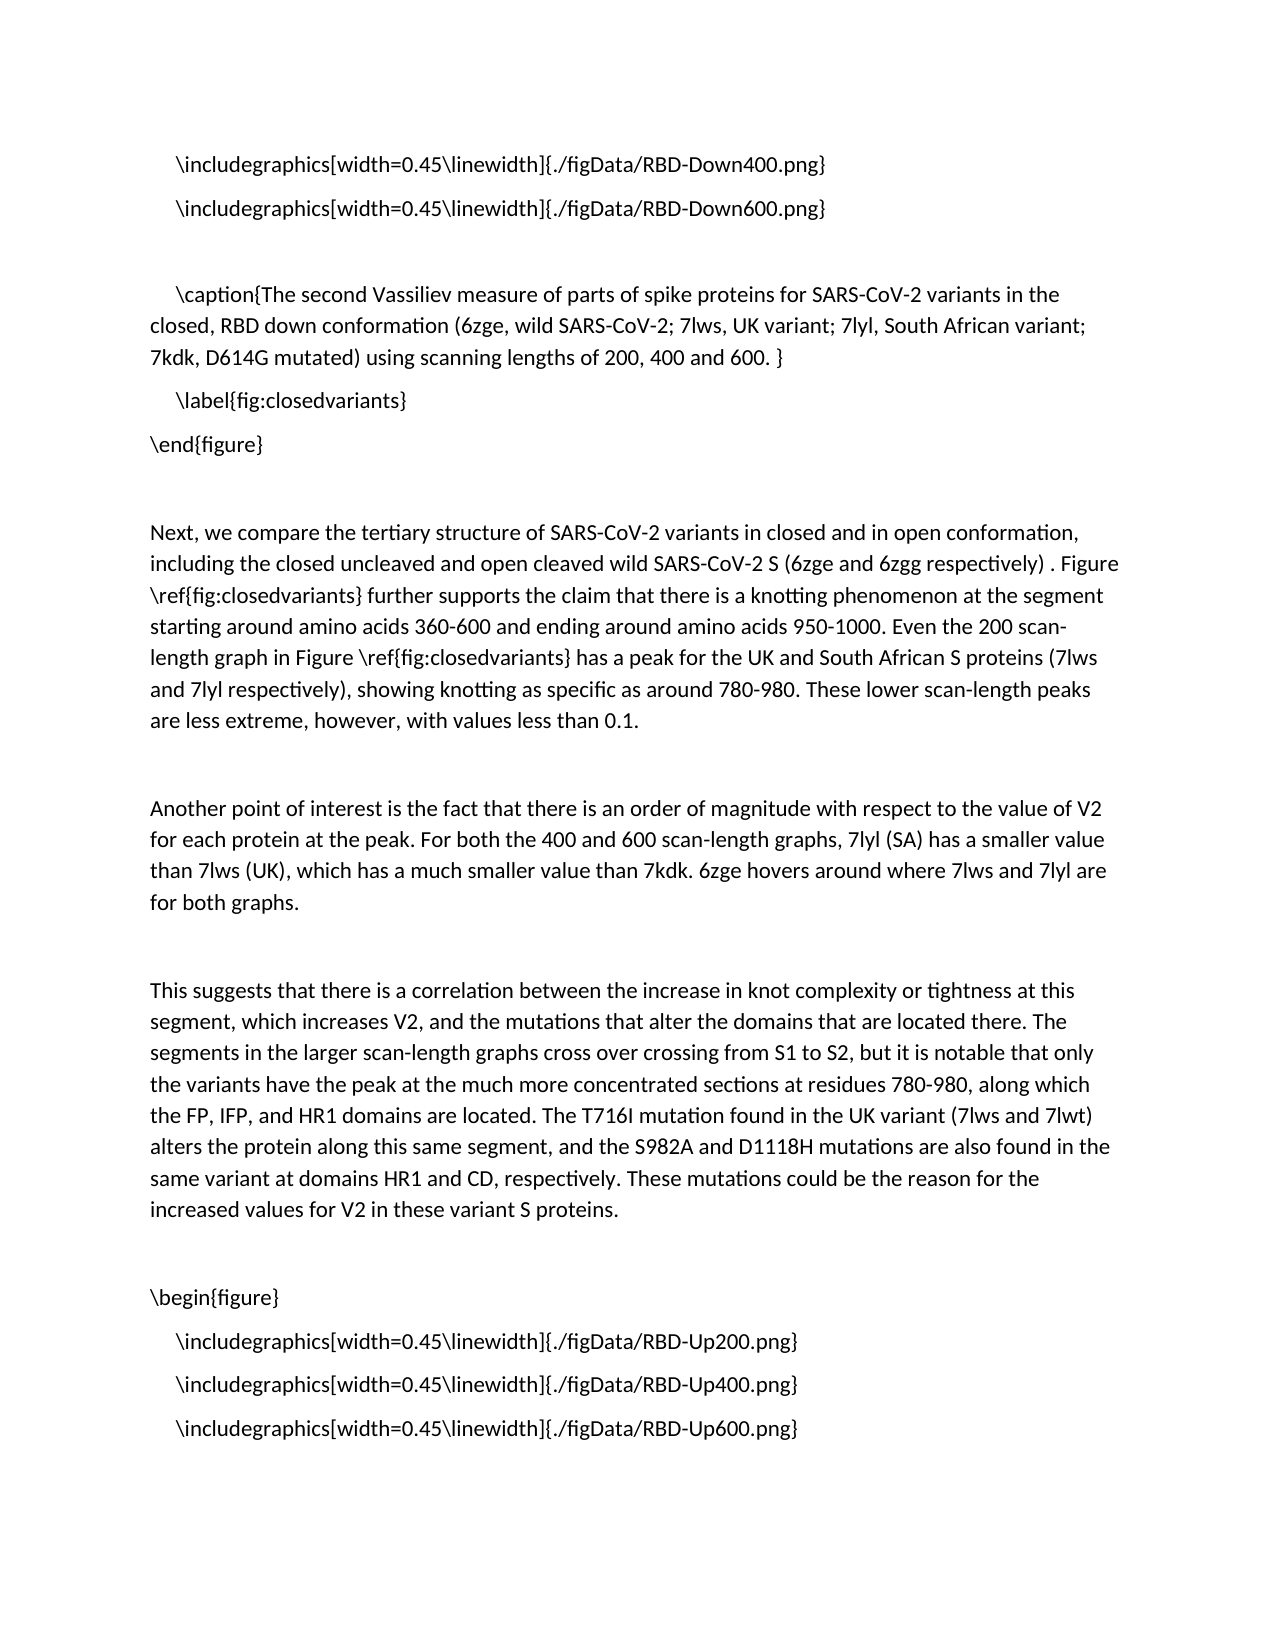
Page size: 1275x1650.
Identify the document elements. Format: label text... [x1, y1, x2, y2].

text \begin{figure} [150, 1283, 1125, 1311]
text \includegraphics[width=0.45\linewidth]{./figData/RBD-Down400.png} [150, 150, 1125, 178]
text Next, we compare the tertiary structure of SARS-CoV-2 variants in closed and in open conformation, including the closed uncleaved and open cleaved wild SARS-CoV-2 S (6zge and 6zgg respectively) . Figure \ref{fig:closedvariants} further supports the claim that there is a knotting phenomenon at the segment starting around amino acids 360-600 and ending around amino acids 950-1000. Even the 200 scan-length graph in Figure \ref{fig:closedvariants} has a peak for the UK and South African S proteins (7lws and 7lyl respectively), showing knotting as specific as around 780-980. These lower scan-length peaks are less extreme, however, with values less than 0.1. [150, 518, 1125, 734]
text \end{figure} [150, 430, 1125, 458]
text Another point of interest is the fact that there is an order of magnitude with respect to the value of V2 for each protein at the peak. For both the 400 and 600 scan-length graphs, 7lyl (SA) has a smaller value than 7lws (UK), which has a much smaller value than 7kdk. 6zge hovers around where 7lws and 7lyl are for both graphs. [150, 794, 1125, 916]
text \includegraphics[width=0.45\linewidth]{./figData/RBD-Up200.png} [150, 1327, 1125, 1355]
text \includegraphics[width=0.45\linewidth]{./figData/RBD-Down600.png} [150, 194, 1125, 222]
text \label{fig:closedvariants} [150, 387, 1125, 414]
text \includegraphics[width=0.45\linewidth]{./figData/RBD-Up400.png} [150, 1371, 1125, 1399]
text This suggests that there is a correlation between the increase in knot complexity or tightness at this segment, which increases V2, and the mutations that alter the domains that are located there. The segments in the larger scan-length graphs cross over crossing from S1 to S2, but it is notable that only the variants have the peak at the much more concentrated sections at residues 780-980, along which the FP, IFP, and HR1 domains are located. The T716I mutation found in the UK variant (7lws and 7lwt) alters the protein along this same segment, and the S982A and D1118H mutations are also found in the same variant at domains HR1 and CD, respectively. These mutations could be the reason for the increased values for V2 in these variant S proteins. [150, 976, 1125, 1223]
text \includegraphics[width=0.45\linewidth]{./figData/RBD-Up600.png} [150, 1414, 1125, 1442]
